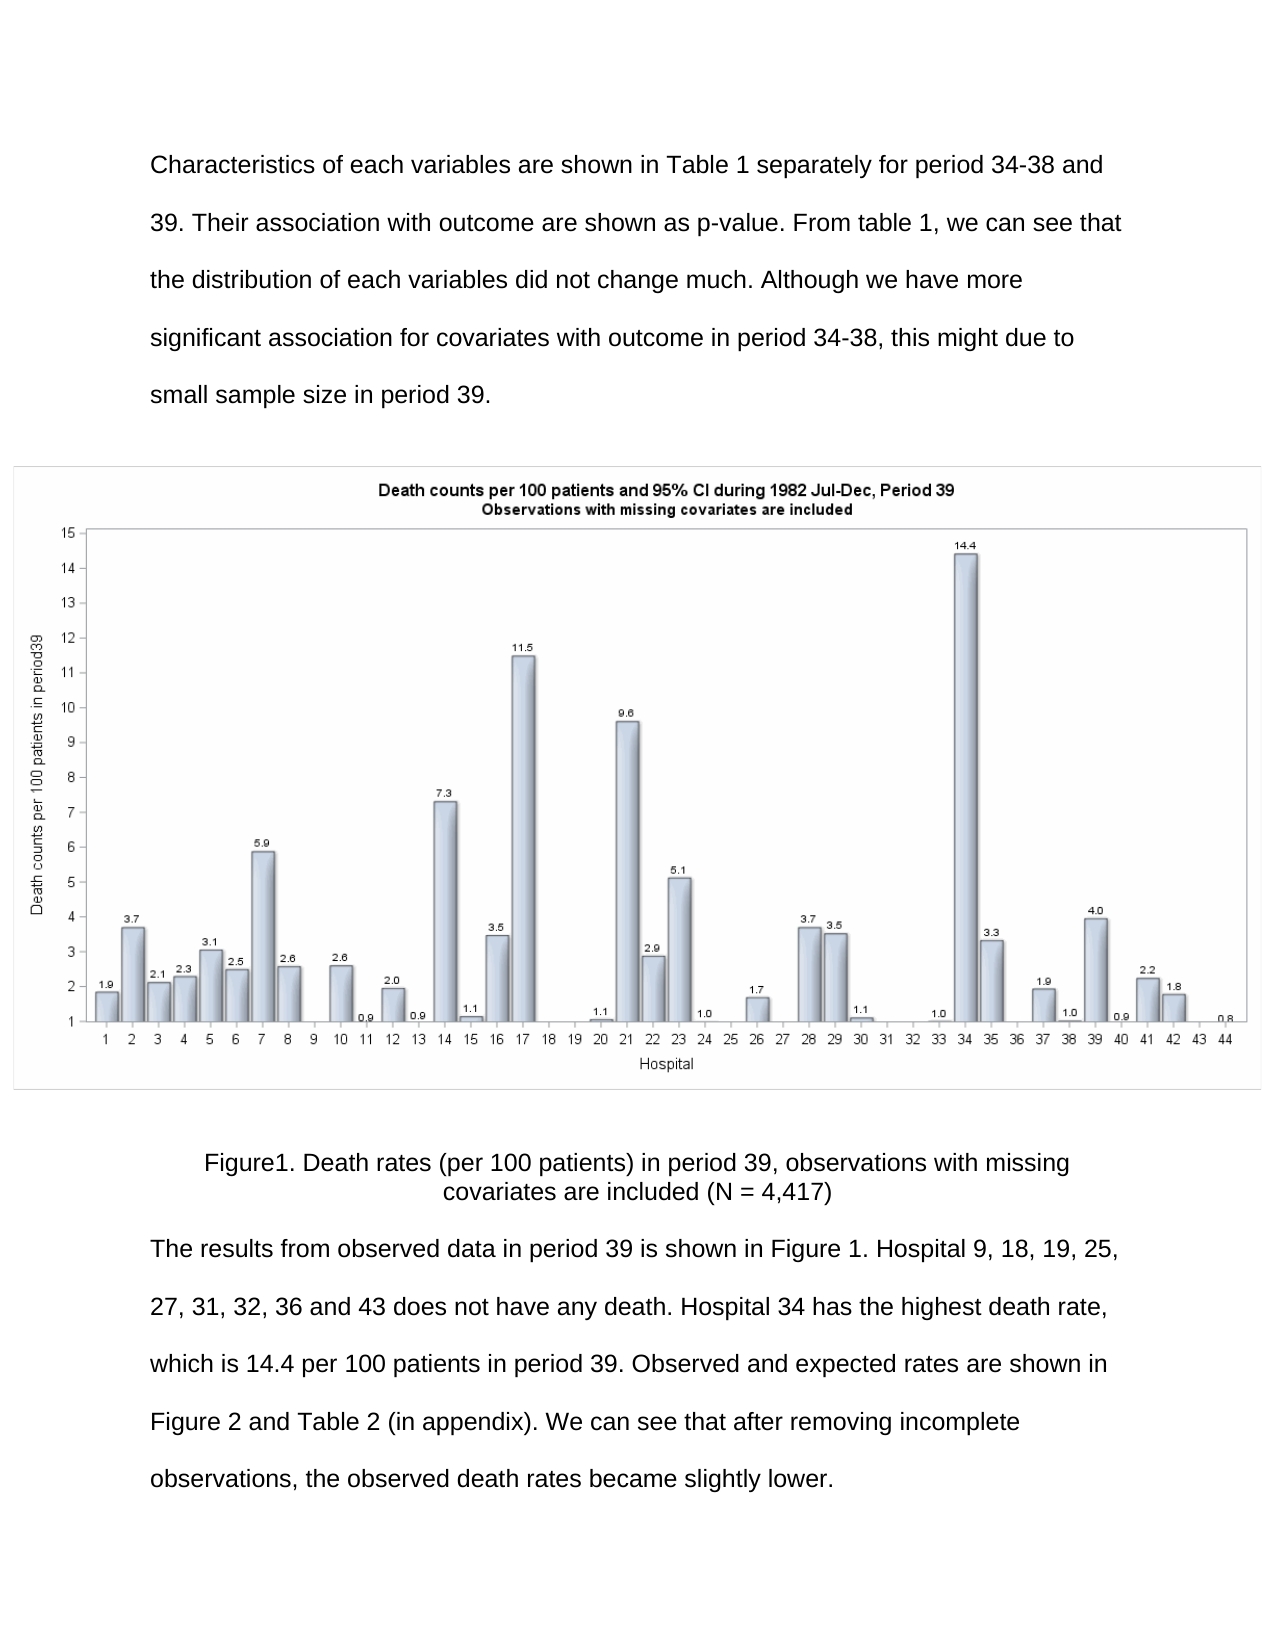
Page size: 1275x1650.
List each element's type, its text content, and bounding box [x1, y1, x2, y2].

text The results from observed data in period 39 is shown in Figure 1. Hospital 9, 18, 19, 25, 27, 31, 32, 36 and 43 does not have any death. Hospital 34 has the highest death rate, which is 14.4 per 100 patients in period 39. Observed and expected rates are shown in Figure 2 and Table 2 (in appendix). We can see that after removing incomplete observations, the observed death rates became slightly lower. [150, 1234, 1125, 1493]
picture [13, 466, 1262, 1090]
text Figure1. Death rates (per 100 patients) in period 39, observations with missing covariates are included (N = 4,417) [150, 1090, 1125, 1205]
text Characteristics of each variables are shown in Table 1 separately for period 34-38 and 39. Their association with outcome are shown as p-value. From table 1, we can see that the distribution of each variables did not change much. Although we have more significant association for covariates with outcome in period 34-38, this might due to small sample size in period 39. [150, 150, 1125, 409]
